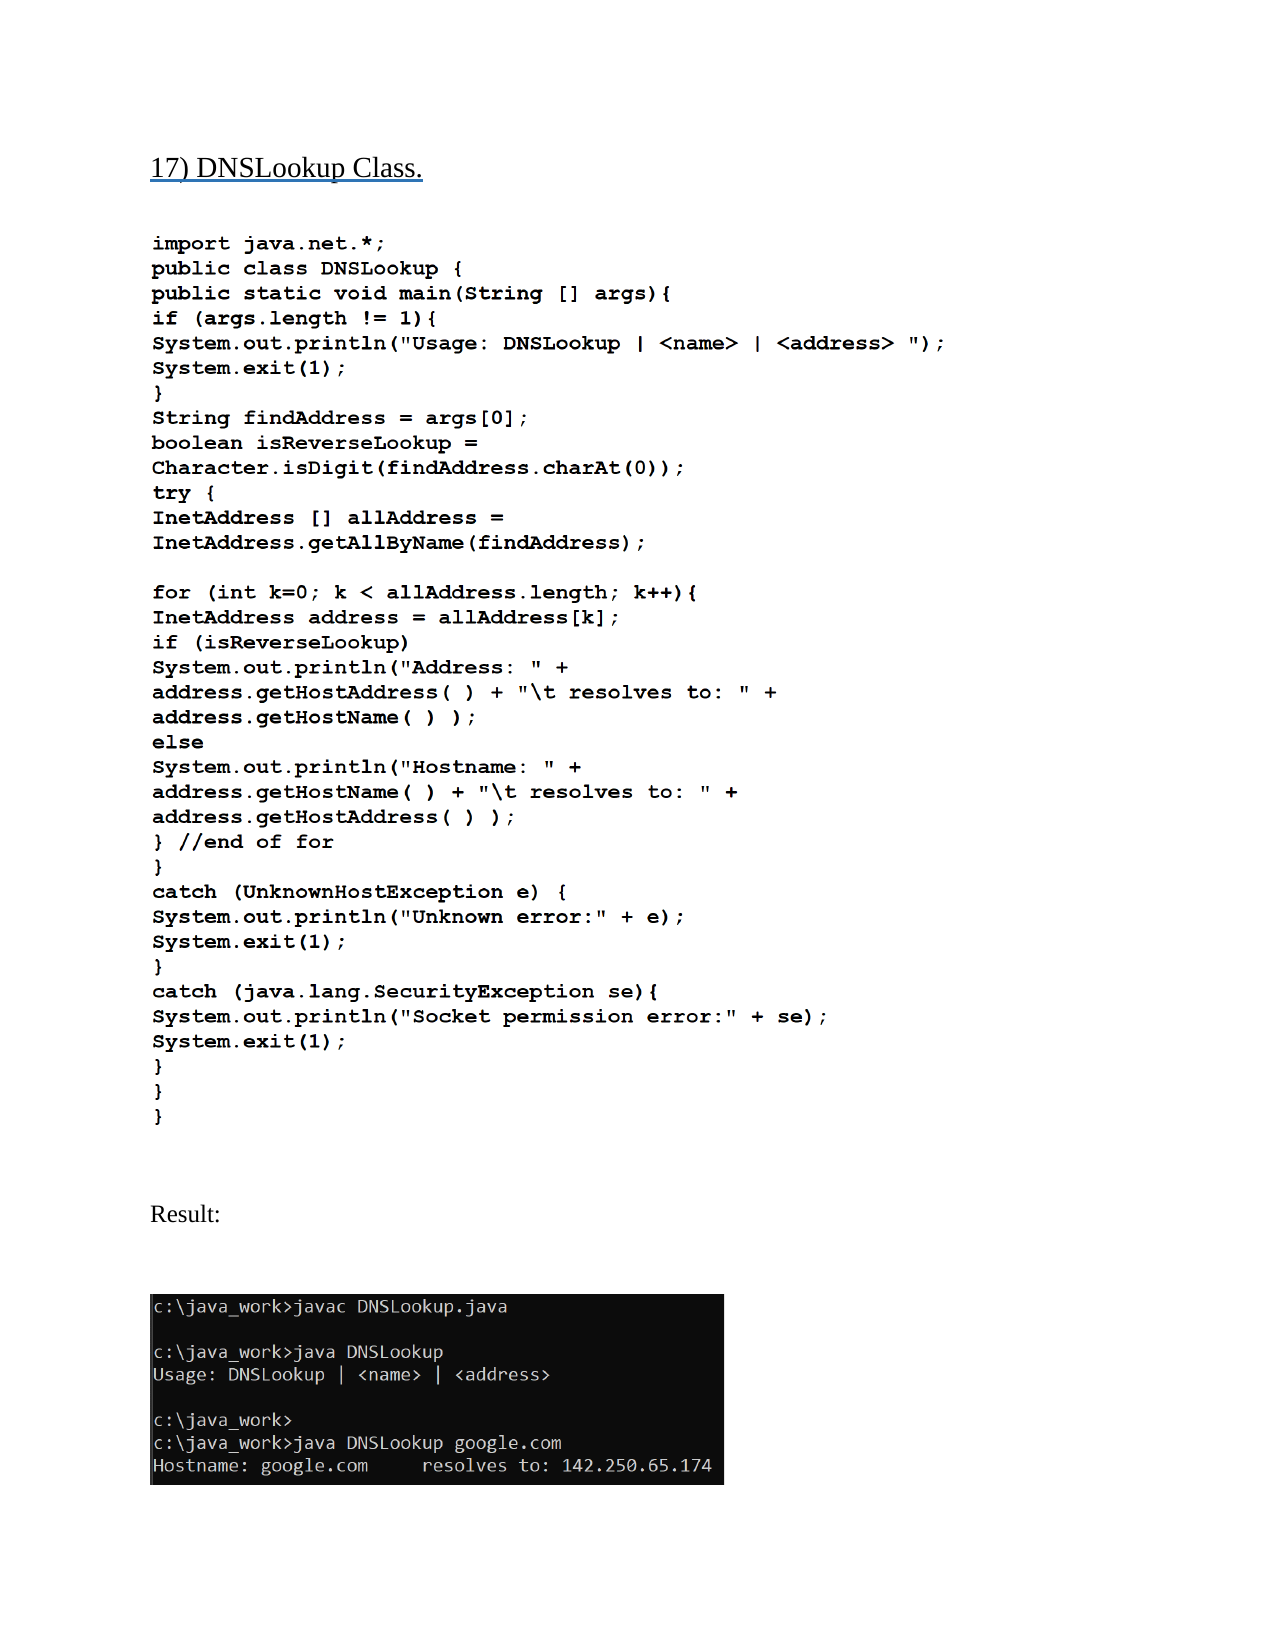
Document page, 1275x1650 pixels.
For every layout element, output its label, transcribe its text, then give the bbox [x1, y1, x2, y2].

subtitle 17) DNSLookup Class. [150, 150, 1125, 183]
text Result: [150, 1199, 1125, 1228]
picture [150, 1294, 725, 1485]
picture [150, 233, 965, 1133]
